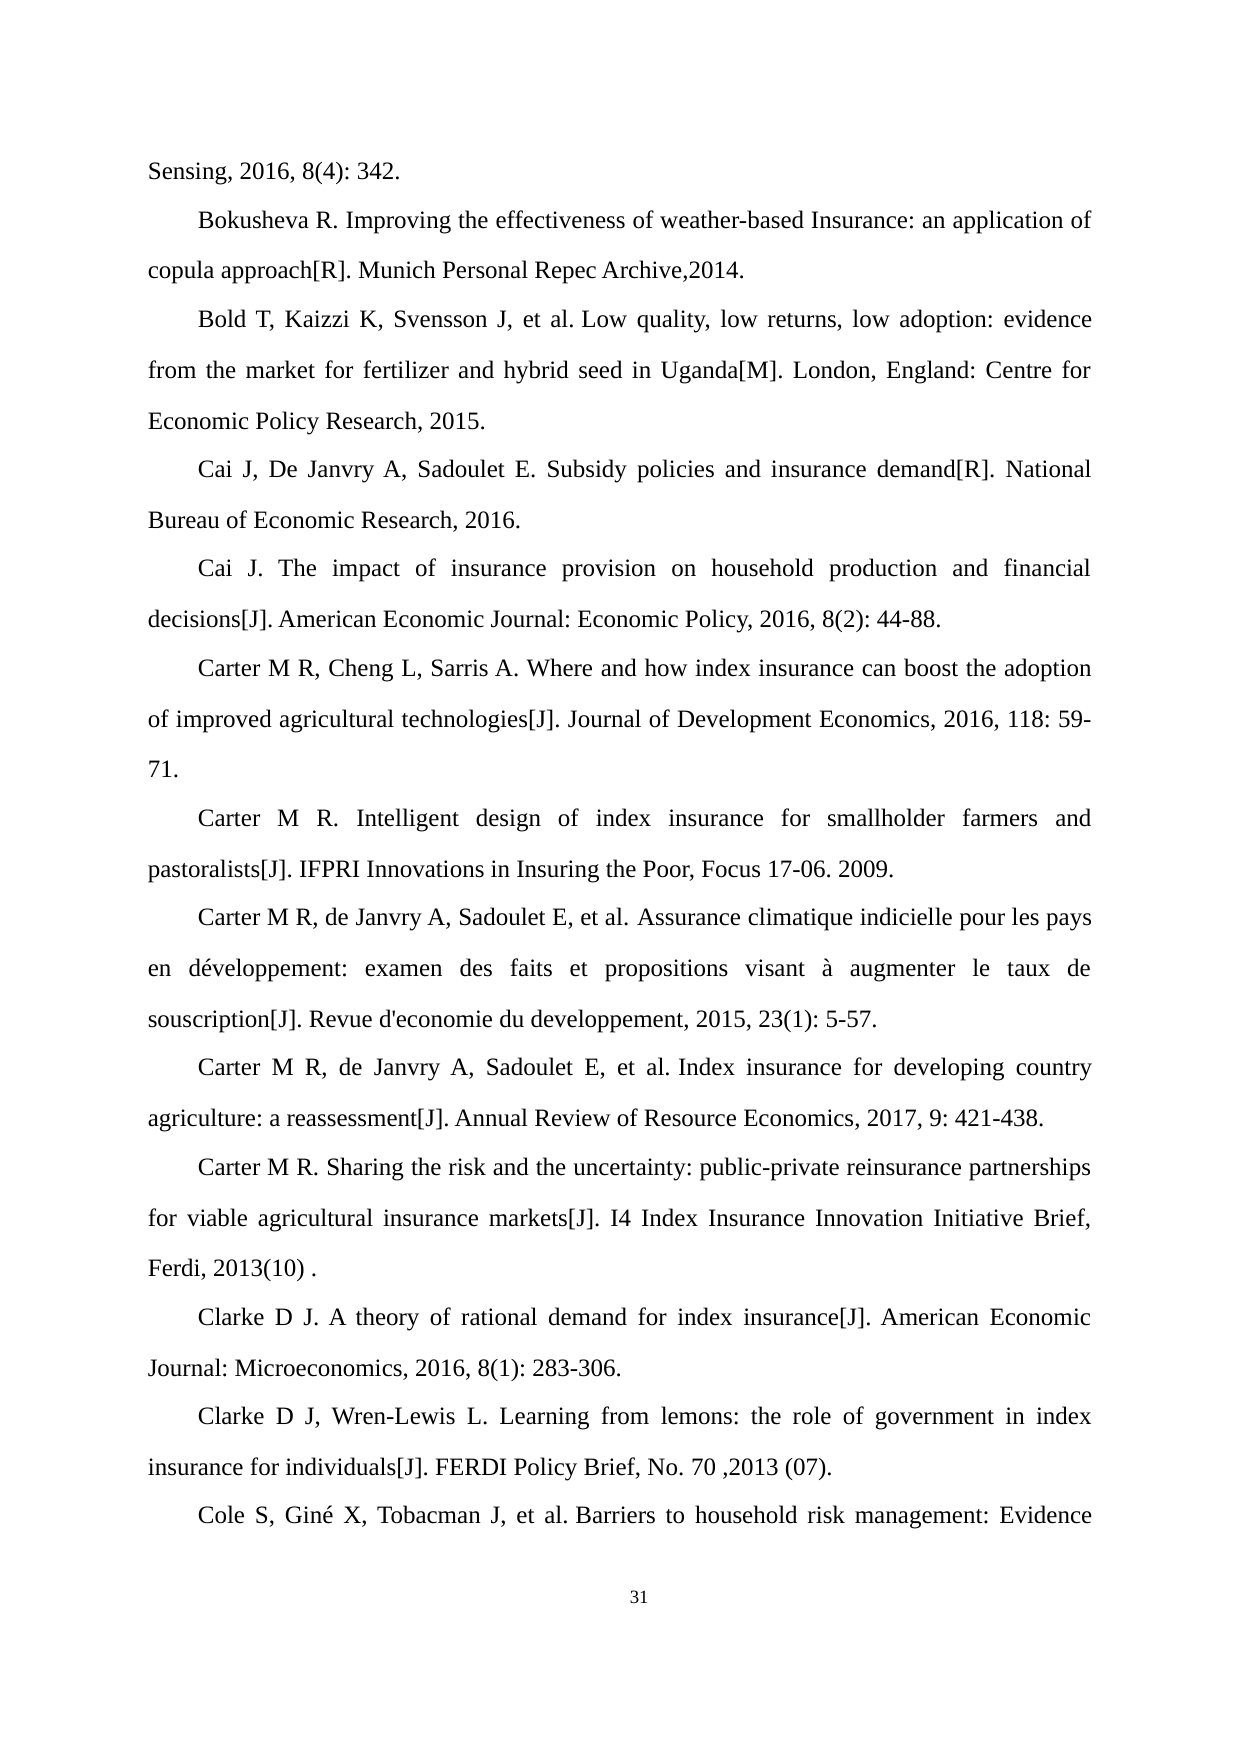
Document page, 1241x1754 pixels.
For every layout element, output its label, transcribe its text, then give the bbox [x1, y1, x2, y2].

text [148, 1498, 1092, 1532]
text Cai J, De Janvry A, Sadoulet E. Subsidy policies and insurance demand[R]. National Bureau of Economic Research, 2016. [148, 452, 1092, 536]
text Carter M R. Sharing the risk and the uncertainty: public-private reinsurance partnerships for viable agricultural insurance markets[J]. I4 Index Insurance Innovation Initiative Brief, Ferdi, 2013(10) . [148, 1149, 1092, 1285]
text Bokusheva R. Improving the effectiveness of weather-based Insurance: an application of copula approach[R]. Munich Personal Repec Archive,2014. [148, 202, 1092, 287]
text Clarke D J, Wren-Lewis L. Learning from lemons: the role of government in index insurance for individuals[J]. FERDI Policy Brief, No. 70 ,2013 (07). [148, 1398, 1092, 1483]
text Carter M R, de Janvry A, Sadoulet E, et al. Index insurance for developing country agriculture: a reassessment[J]. Annual Review of Resource Economics, 2017, 9: 421-438. [148, 1050, 1092, 1135]
text Cai J. The impact of insurance provision on household production and financial decisions[J]. American Economic Journal: Economic Policy, 2016, 8(2): 44-88. [148, 551, 1092, 636]
text Carter M R, Cheng L, Sarris A. Where and how index insurance can boost the adoption of improved agricultural technologies[J]. Journal of Development Economics, 2016, 118: 59-71. [148, 650, 1092, 786]
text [148, 154, 1092, 188]
text Bold T, Kaizzi K, Svensson J, et al. Low quality, low returns, low adoption: evidence from the market for fertilizer and hybrid seed in Uganda[M]. London, England: Centre for Economic Policy Research, 2015. [148, 301, 1092, 437]
text Carter M R, de Janvry A, Sadoulet E, et al. Assurance climatique indicielle pour les pays en développement: examen des faits et propositions visant à augmenter le taux de souscription[J]. Revue d'economie du developpement, 2015, 23(1): 5-57. [148, 899, 1092, 1035]
text Clarke D J. A theory of rational demand for index insurance[J]. American Economic Journal: Microeconomics, 2016, 8(1): 283-306. [148, 1299, 1092, 1384]
text Carter M R. Intelligent design of index insurance for smallholder farmers and pastoralists[J]. IFPRI Innovations in Insuring the Poor, Focus 17-06. 2009. [148, 800, 1092, 885]
